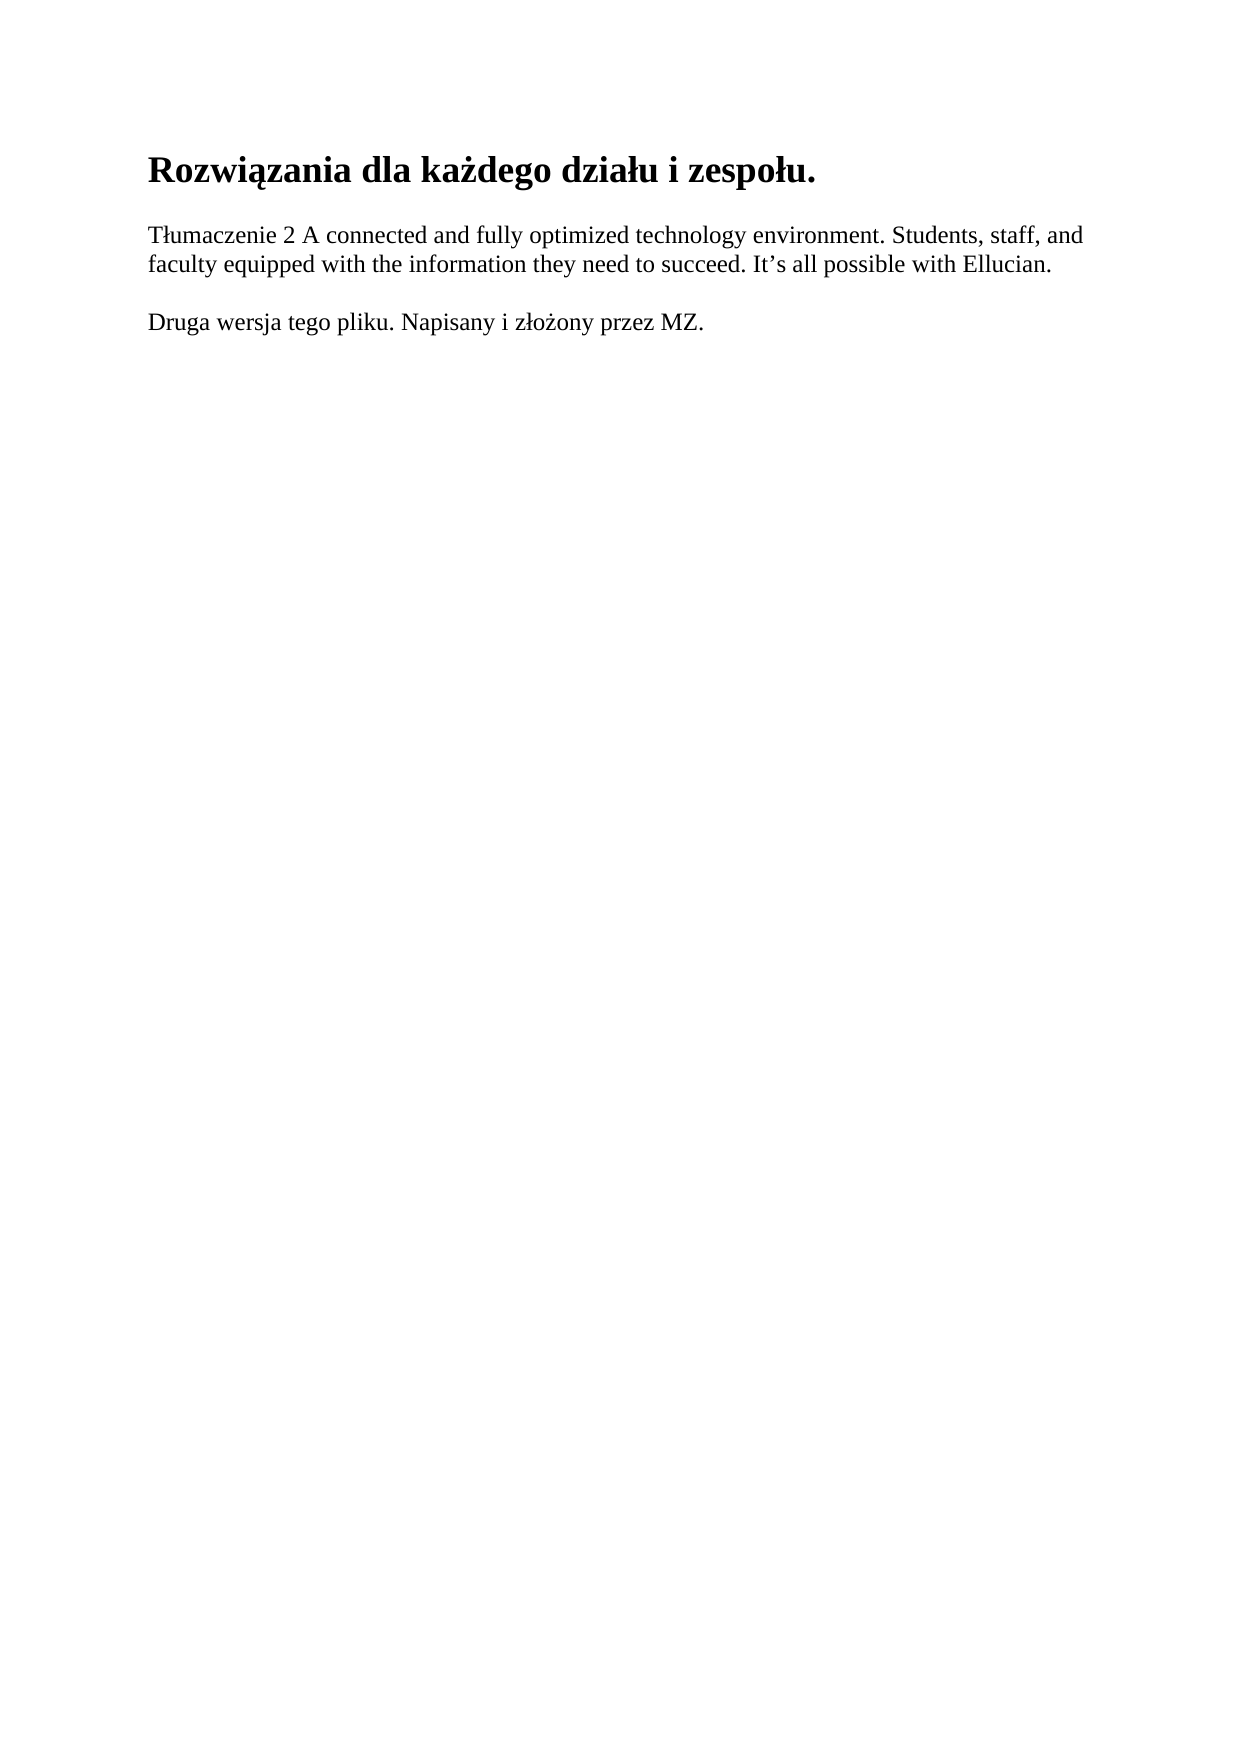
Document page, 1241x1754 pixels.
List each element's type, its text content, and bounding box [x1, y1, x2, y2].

text Rozwiązania dla każdego działu i zespołu. [148, 148, 1093, 191]
text Tłumaczenie 2 A connected and fully optimized technology environment. Students, staff, and faculty equipped with the information they need to succeed. It’s all possible with Ellucian. [148, 220, 1093, 277]
text Druga wersja tego pliku. Napisany i złożony przez MZ. [148, 307, 1093, 335]
